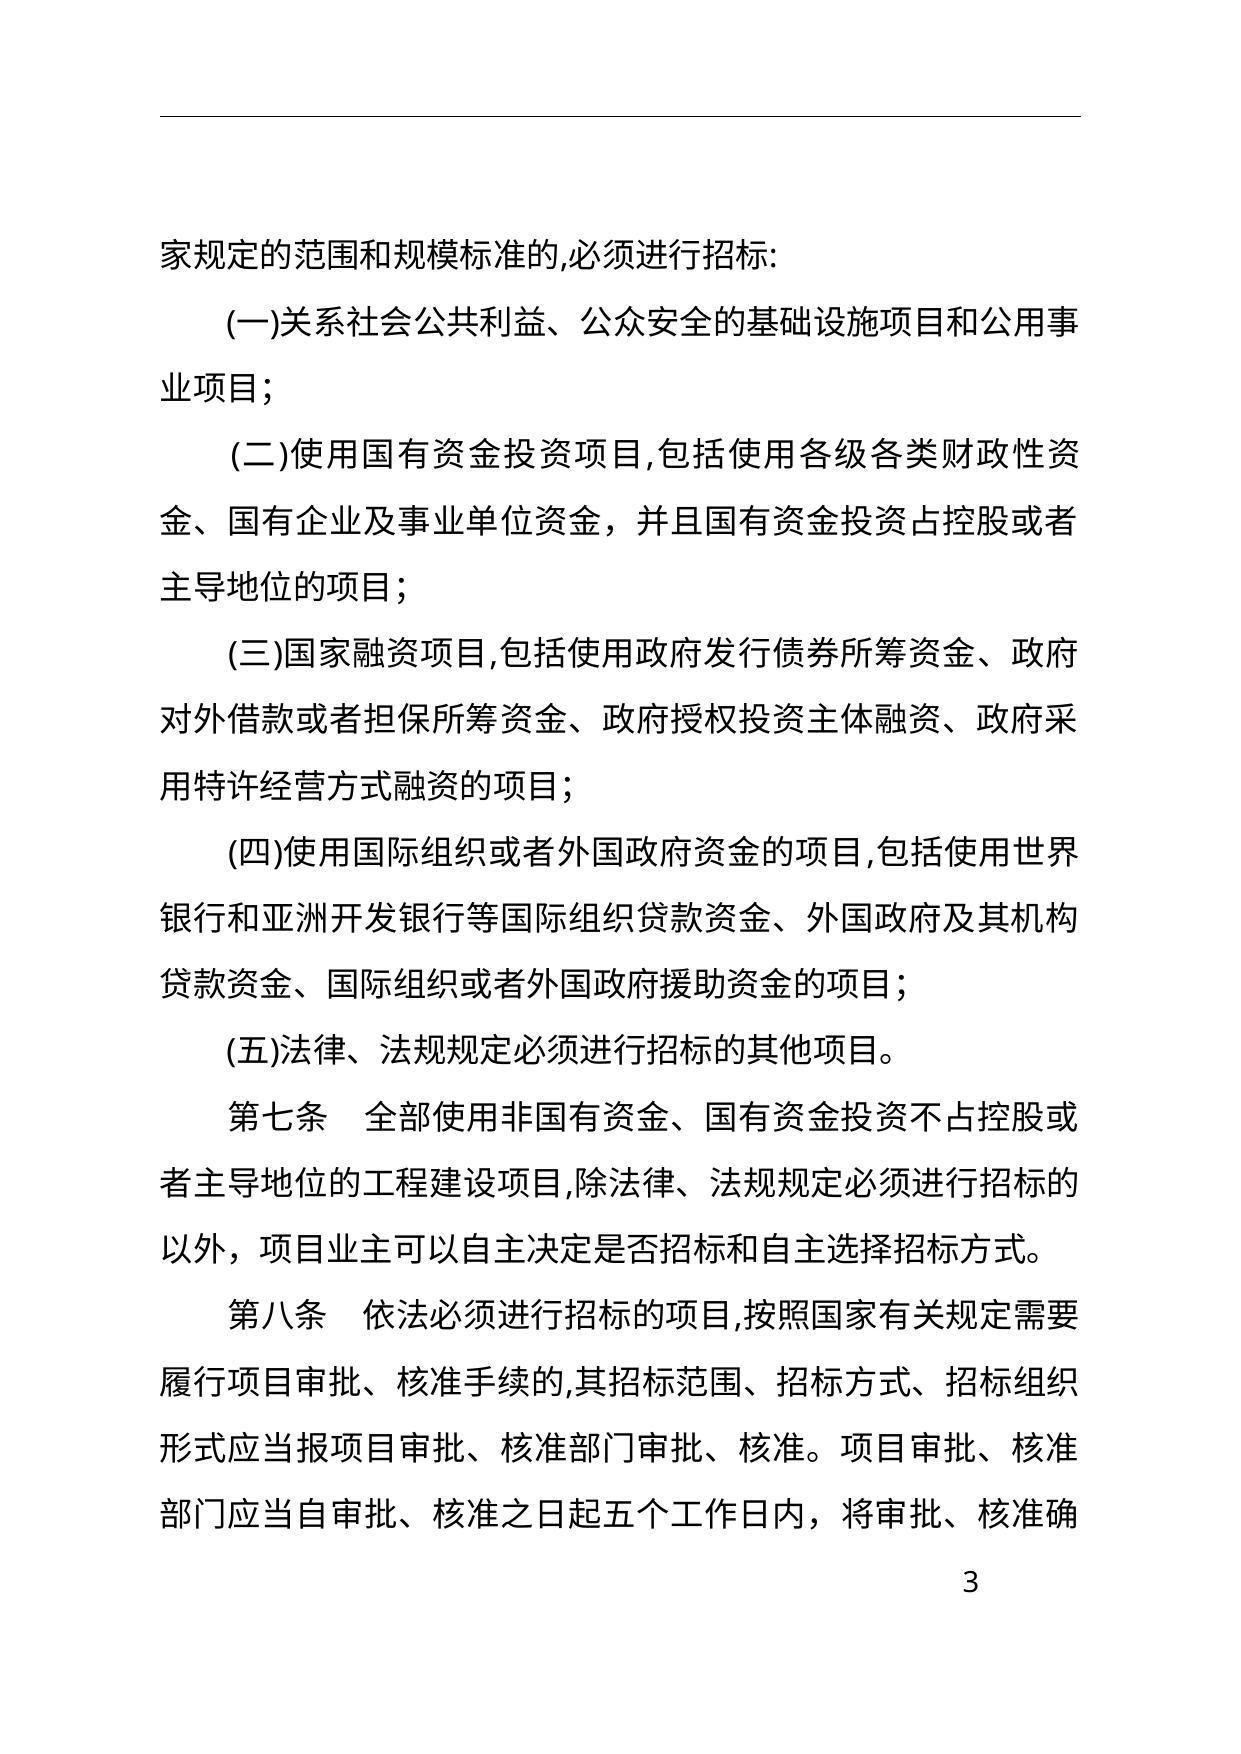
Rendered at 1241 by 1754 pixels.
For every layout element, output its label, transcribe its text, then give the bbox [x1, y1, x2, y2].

text (四)使用国际组织或者外国政府资金的项目,包括使用世界银行和亚洲开发银行等国际组织贷款资金、外国政府及其机构贷款资金、国际组织或者外国政府援助资金的项目； [159, 817, 1081, 1015]
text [159, 220, 1081, 287]
text (五)法律、法规规定必须进行招标的其他项目。 [159, 1015, 1081, 1082]
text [159, 1280, 1081, 1545]
text 第七条 全部使用非国有资金、国有资金投资不占控股或者主导地位的工程建设项目,除法律、法规规定必须进行招标的以外，项目业主可以自主决定是否招标和自主选择招标方式。 [159, 1082, 1081, 1280]
text (一)关系社会公共利益、公众安全的基础设施项目和公用事业项目； [159, 287, 1081, 419]
text (二)使用国有资金投资项目,包括使用各级各类财政性资金、国有企业及事业单位资金，并且国有资金投资占控股或者主导地位的项目； [159, 419, 1081, 618]
text (三)国家融资项目,包括使用政府发行债券所筹资金、政府对外借款或者担保所筹资金、政府授权投资主体融资、政府采用特许经营方式融资的项目； [159, 618, 1081, 817]
